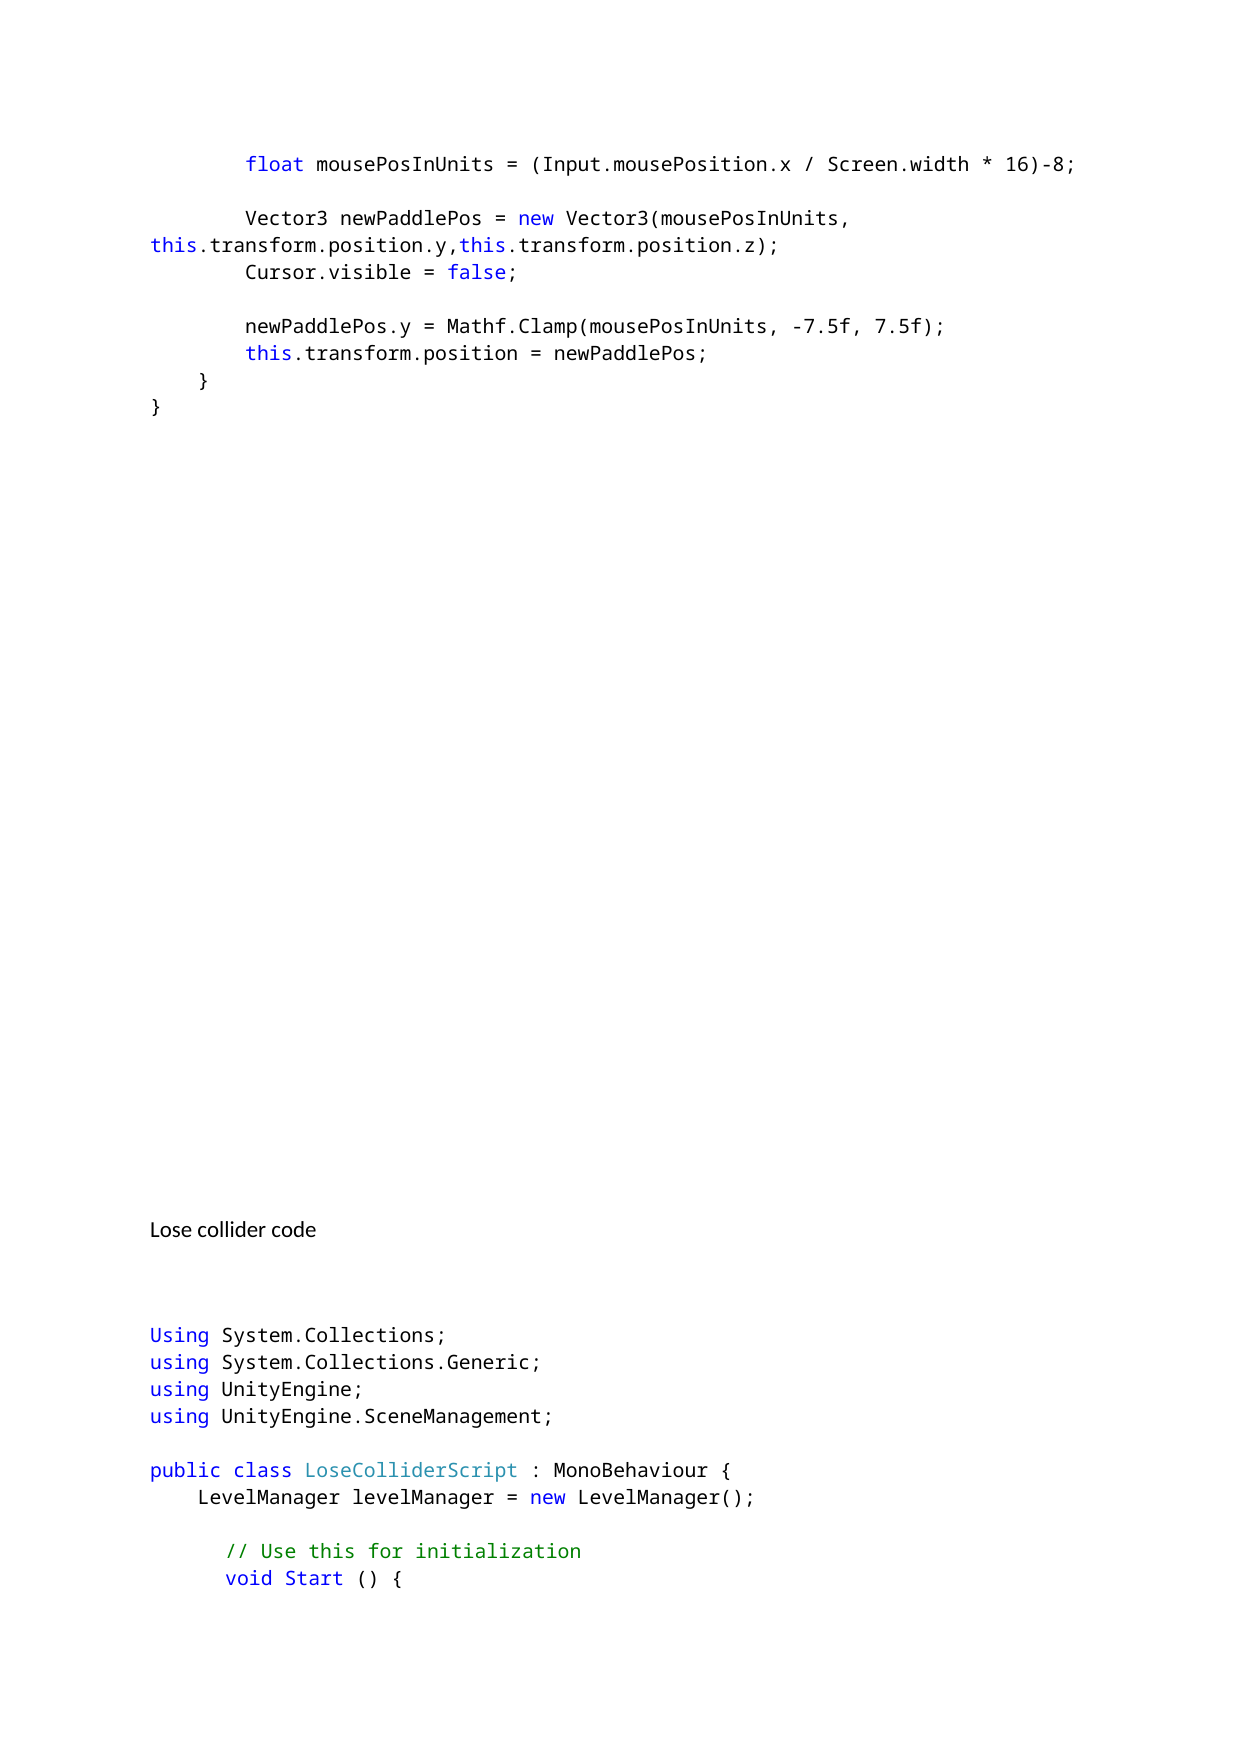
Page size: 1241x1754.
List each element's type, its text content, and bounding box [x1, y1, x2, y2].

text Cursor.visible = false; [150, 258, 1090, 285]
text } [150, 393, 1090, 420]
text } [150, 366, 1090, 393]
text this.transform.position = newPaddlePos; [150, 339, 1090, 366]
text newPaddlePos.y = Mathf.Clamp(mousePosInUnits, -7.5f, 7.5f); [150, 312, 1090, 339]
text using UnityEngine; [150, 1375, 1090, 1402]
text float mousePosInUnits = (Input.mousePosition.x / Screen.width * 16)-8; [150, 150, 1090, 177]
text LevelManager levelManager = new LevelManager(); [150, 1483, 1090, 1510]
text public class LoseColliderScript : MonoBehaviour { [150, 1456, 1090, 1483]
text using UnityEngine.SceneManagement; [150, 1402, 1090, 1429]
text Using System.Collections; [150, 1321, 1090, 1348]
text void Start () { [150, 1564, 1090, 1591]
text using System.Collections.Generic; [150, 1348, 1090, 1375]
text Vector3 newPaddlePos = new Vector3(mousePosInUnits, this.transform.position.y,this.transform.position.z); [150, 204, 1090, 258]
text Lose collider code [150, 1215, 1090, 1243]
text // Use this for initialization [150, 1537, 1090, 1564]
